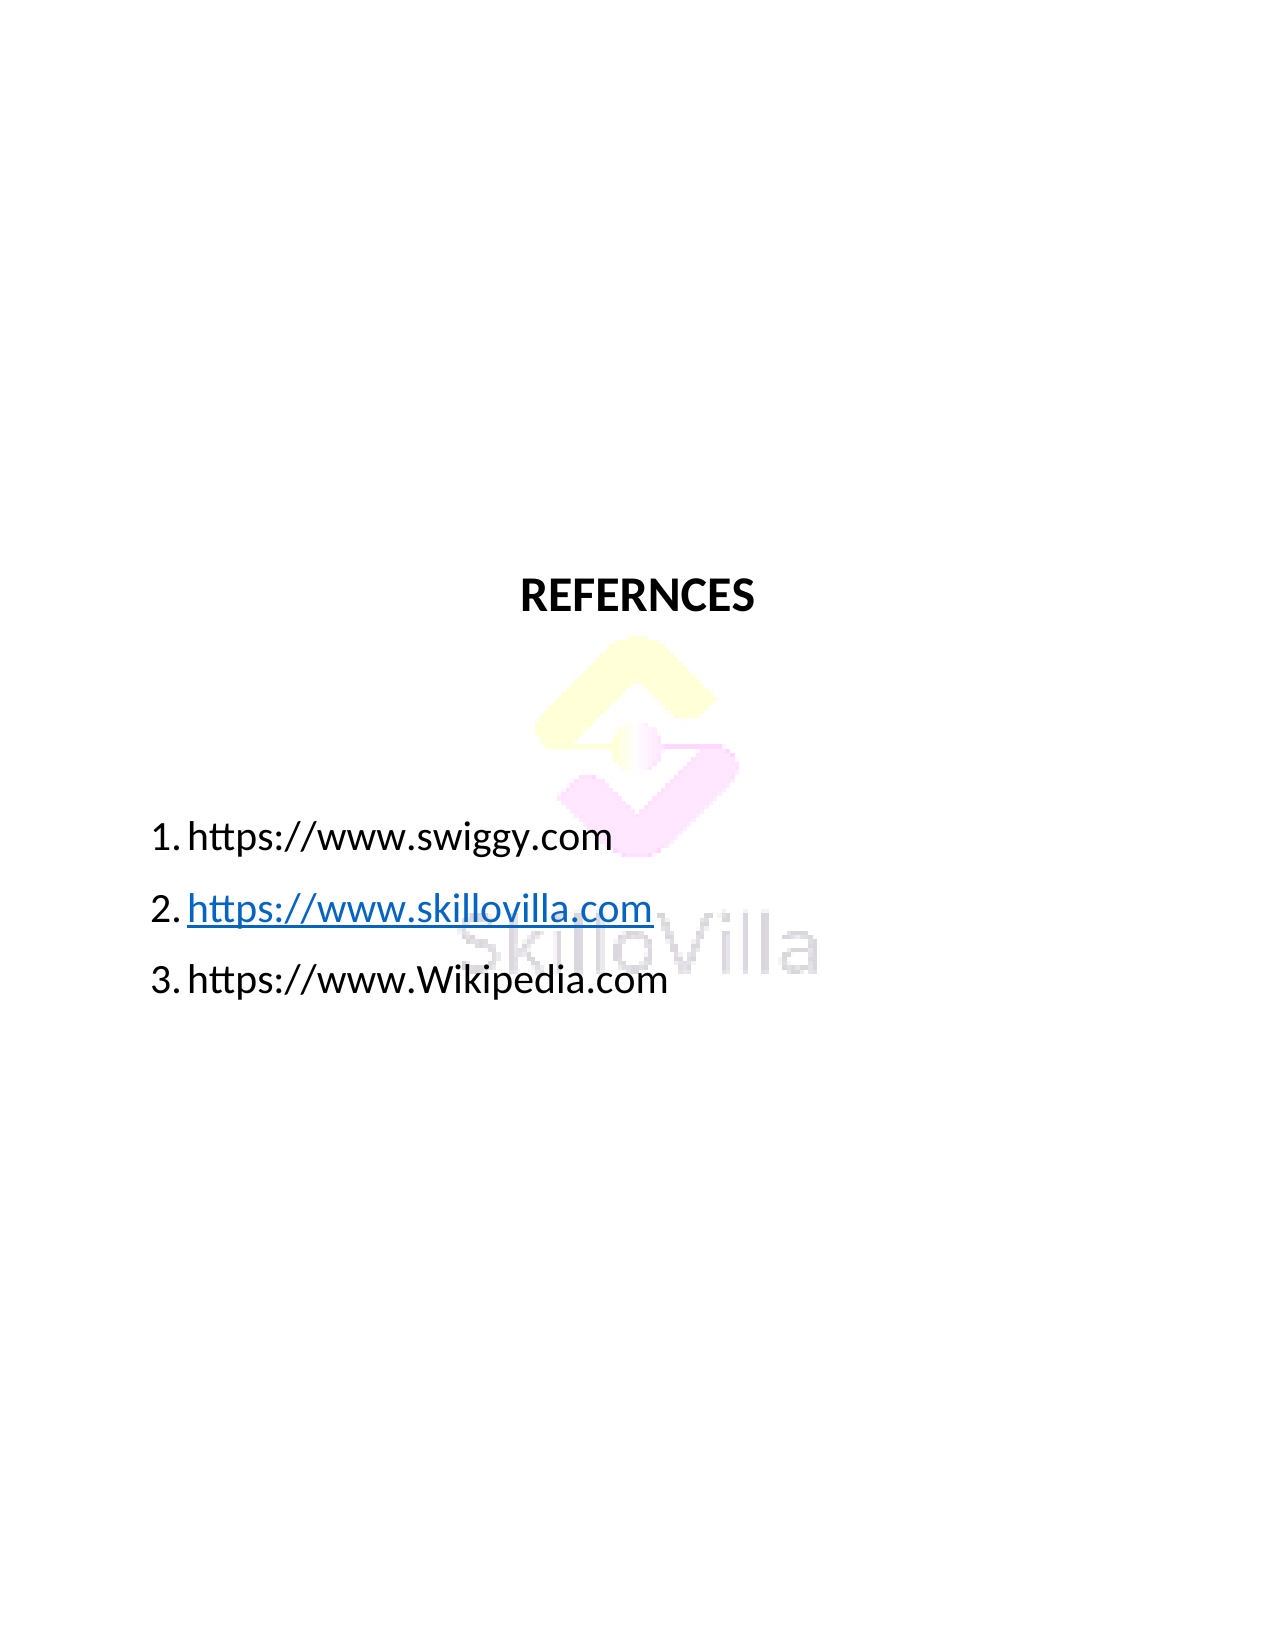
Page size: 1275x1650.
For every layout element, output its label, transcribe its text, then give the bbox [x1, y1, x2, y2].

text 3. https://www.Wikipedia.com [150, 953, 1125, 1004]
text 1. https://www.swiggy.com [150, 810, 1125, 861]
text 2. https://www.skillovilla.com [150, 882, 1125, 932]
text REFERNCES [150, 562, 1125, 623]
